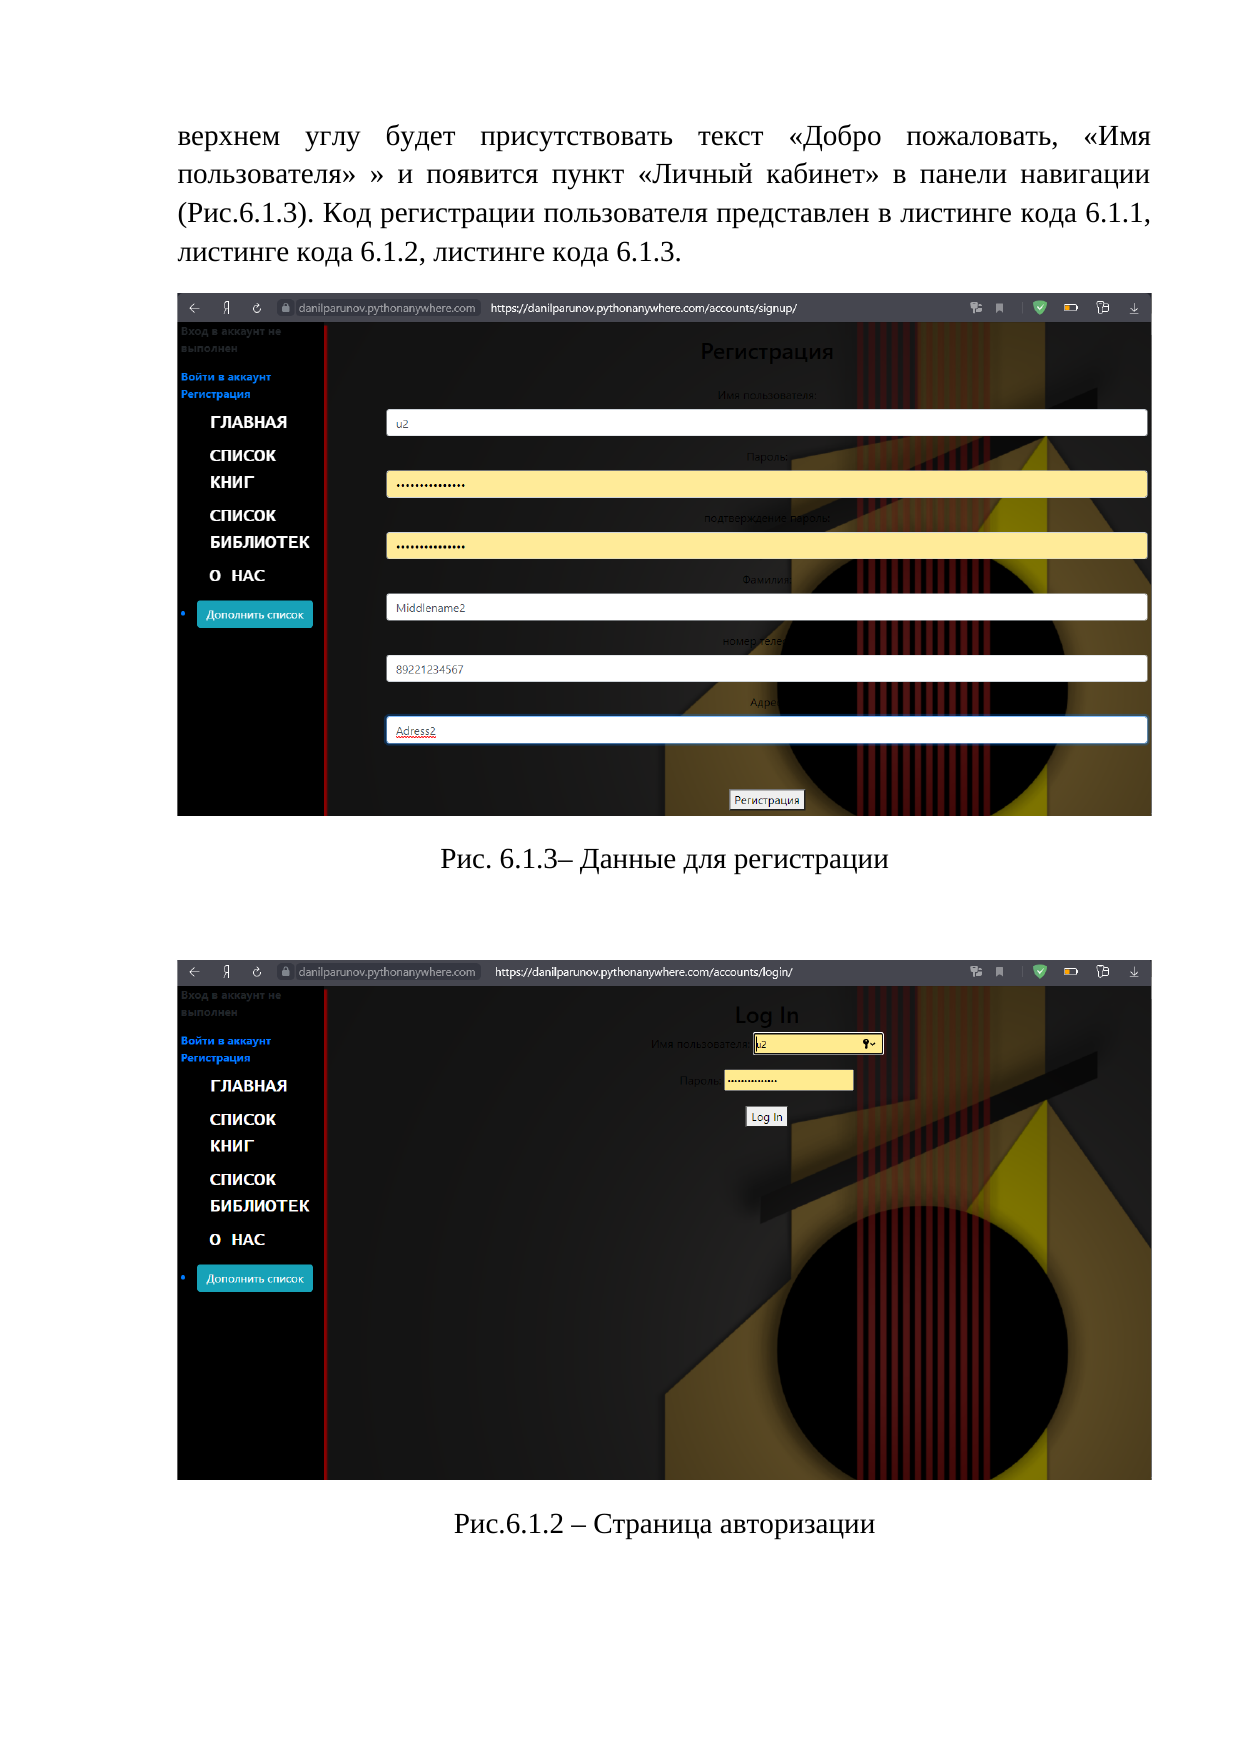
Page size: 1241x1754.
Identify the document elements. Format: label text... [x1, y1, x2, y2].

picture [177, 293, 1152, 816]
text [177, 118, 1152, 267]
text Рис. 6.1.3– Данные для регистрации [177, 841, 1152, 875]
text Рис.6.1.2 – Страница авторизации [177, 1506, 1152, 1539]
picture [177, 960, 1152, 1480]
